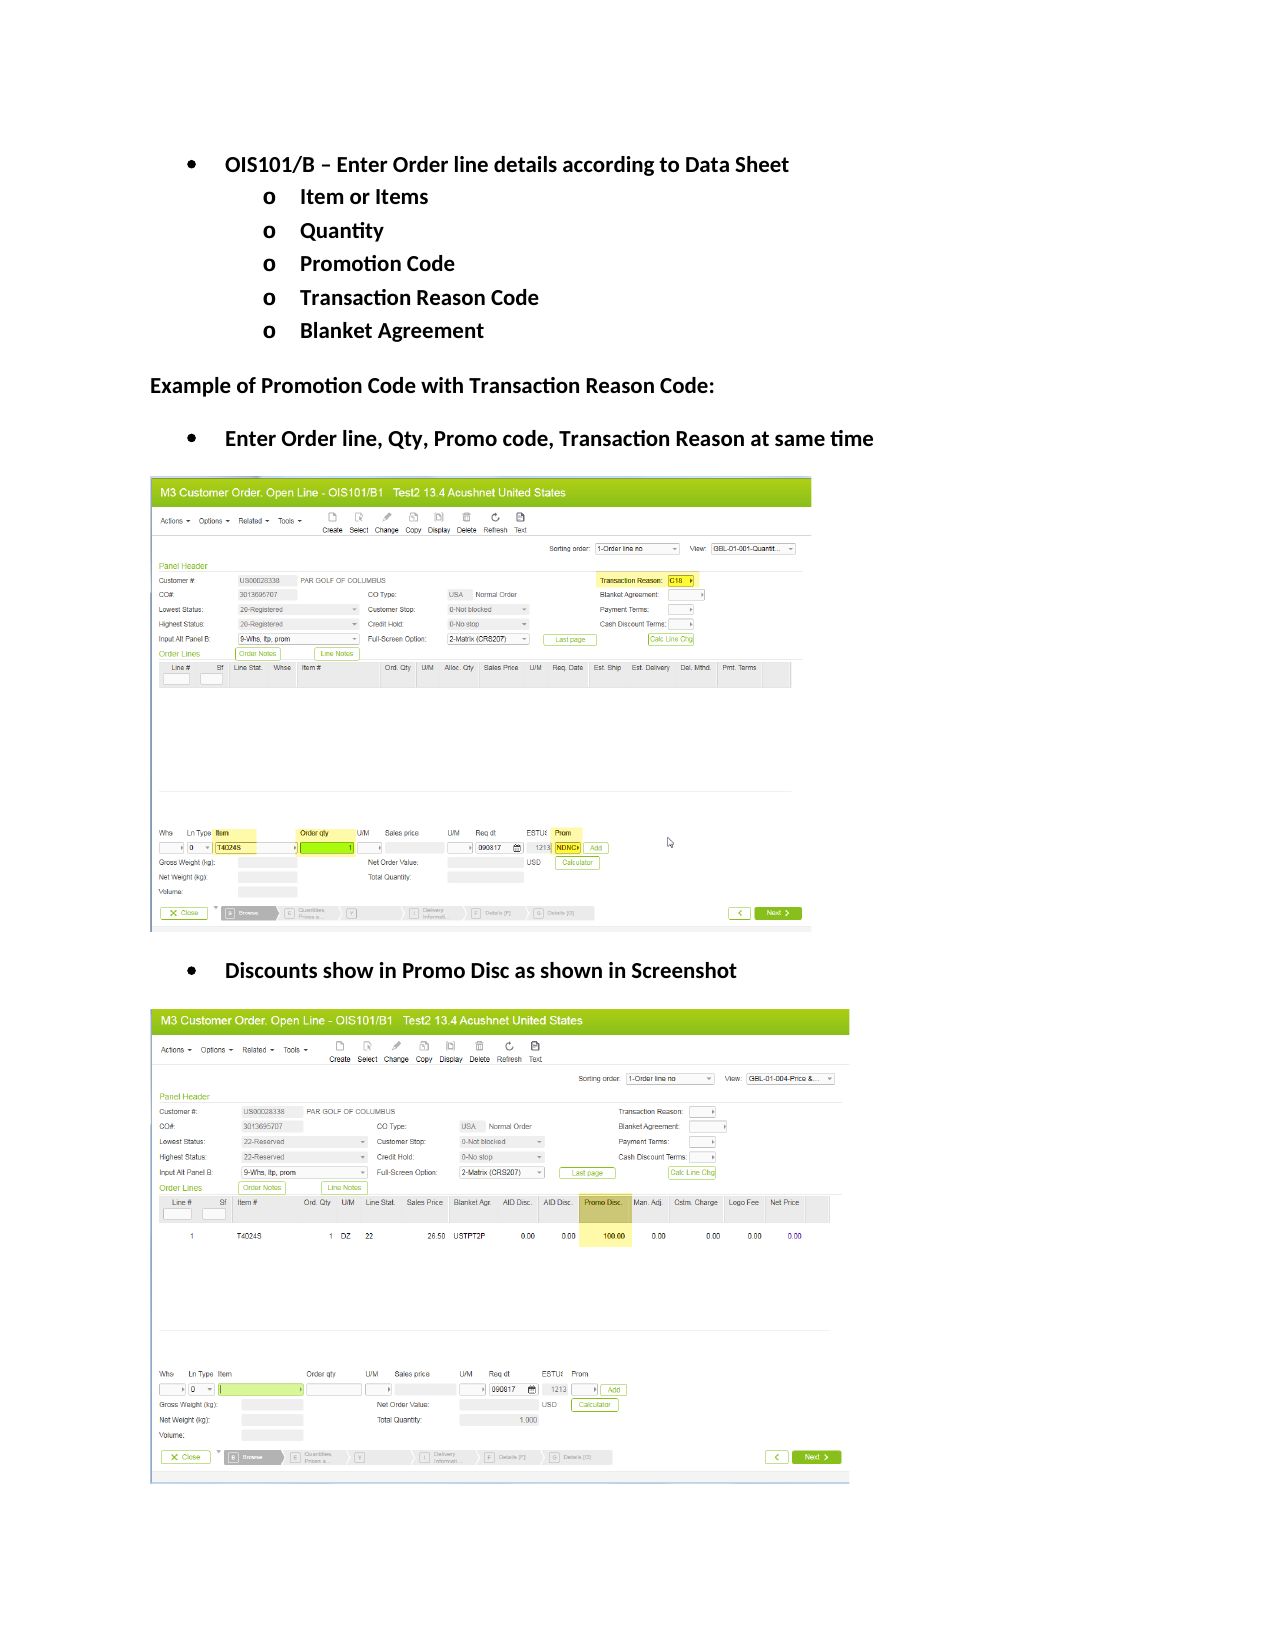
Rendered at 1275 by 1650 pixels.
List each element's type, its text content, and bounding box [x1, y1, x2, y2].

list Blanket Agreement [262, 316, 1125, 346]
list Discounts show in Promo Disc as shown in Screenshot [187, 956, 1125, 984]
picture [150, 1009, 850, 1484]
text Example of Promotion Code with Transaction Reason Code: [150, 371, 1125, 399]
list Enter Order line, Qty, Promo code, Transaction Reason at same time [187, 424, 1125, 452]
list Transaction Reason Code [262, 283, 1125, 312]
list Quantity [262, 216, 1125, 245]
list Promotion Code [262, 249, 1125, 278]
picture [150, 476, 812, 932]
list Item or Items [262, 182, 1125, 211]
list OIS101/B – Enter Order line details according to Data Sheet [187, 150, 1125, 178]
